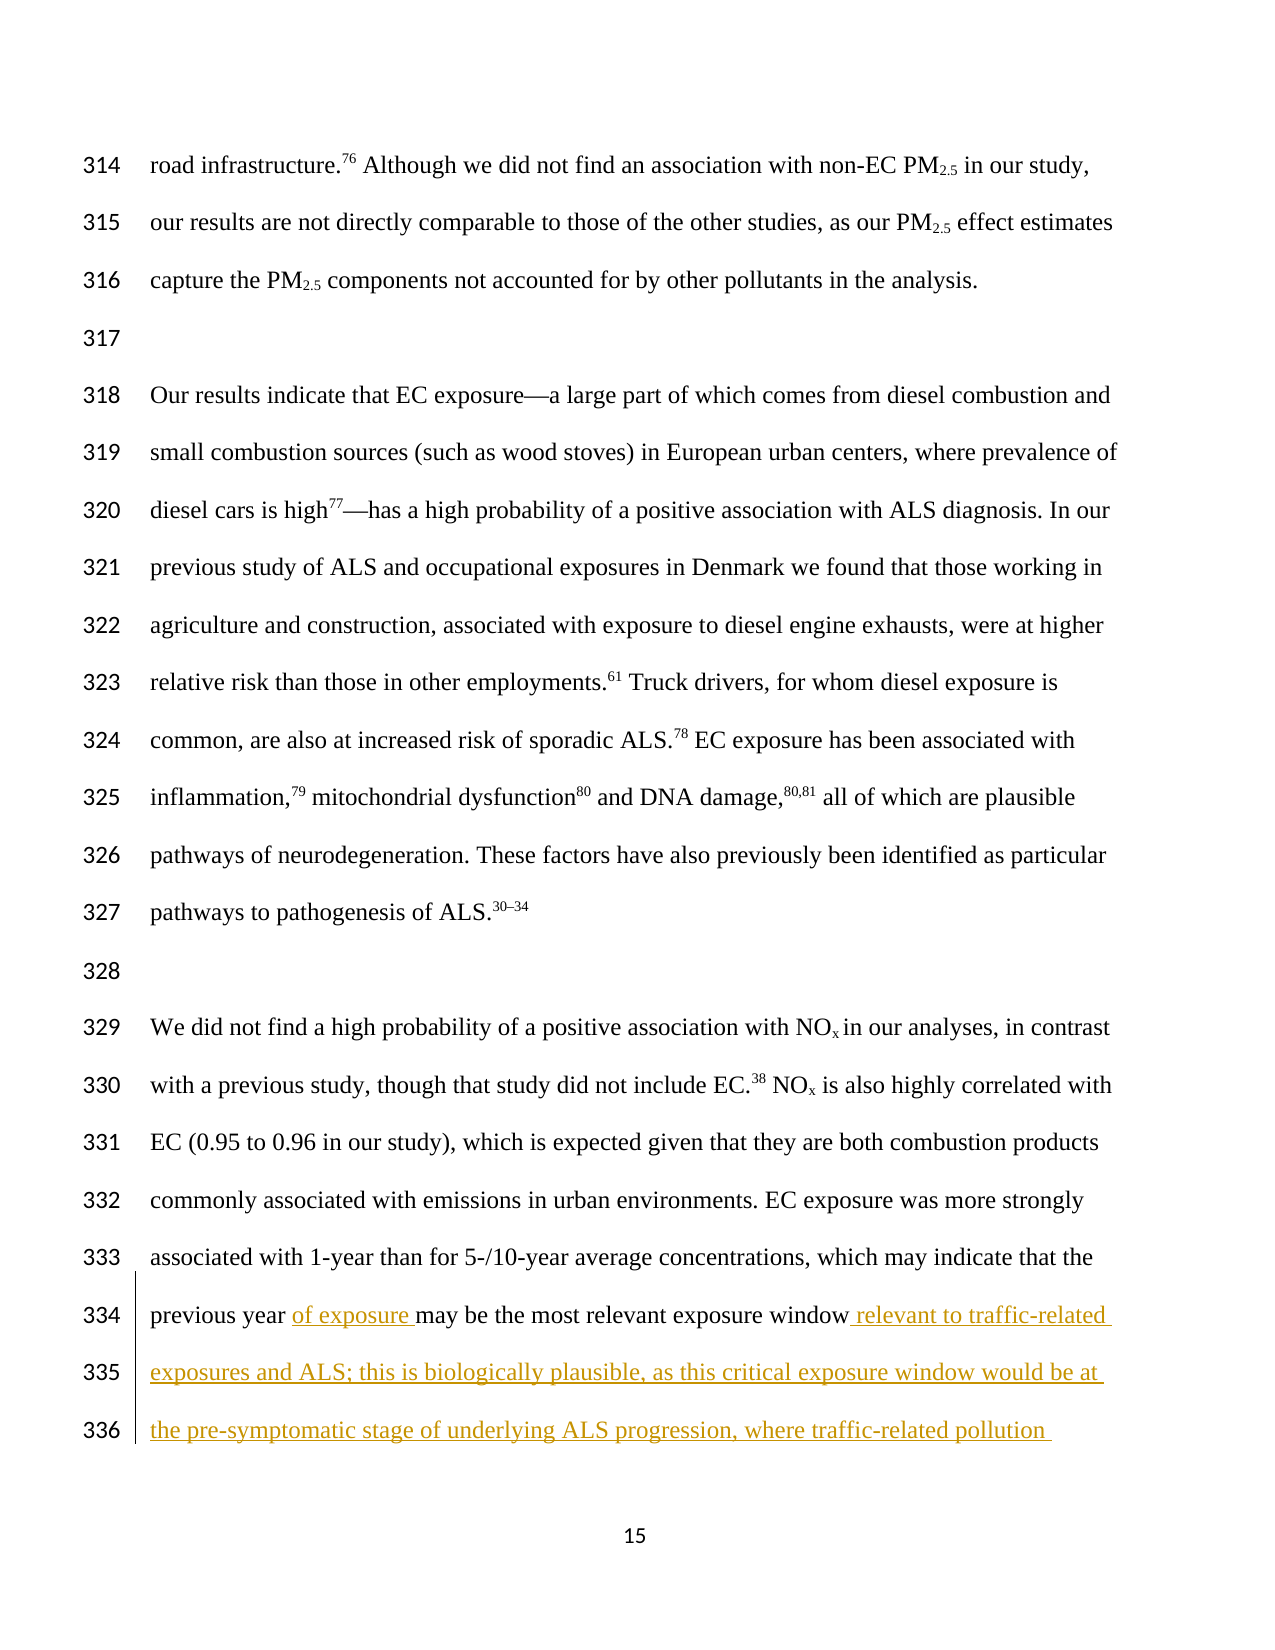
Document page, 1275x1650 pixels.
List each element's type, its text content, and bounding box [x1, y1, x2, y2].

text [150, 150, 1125, 294]
text Our results indicate that EC exposure—a large part of which comes from diesel combustion and small combustion sources (such as wood stoves) in European urban centers, where prevalence of diesel cars is high77—has a high probability of a positive association with ALS diagnosis. In our previous study of ALS and occupational exposures in Denmark we found that those working in agriculture and construction, associated with exposure to diesel engine exhausts, were at higher relative risk than those in other employments.61 Truck drivers, for whom diesel exposure is common, are also at increased risk of sporadic ALS.78 EC exposure has been associated with inflammation,79 mitochondrial dysfunction80 and DNA damage,80,81 all of which are plausible pathways of neurodegeneration. These factors have also previously been identified as particular pathways to pathogenesis of ALS.30–34 [150, 380, 1125, 926]
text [150, 1012, 1125, 1444]
